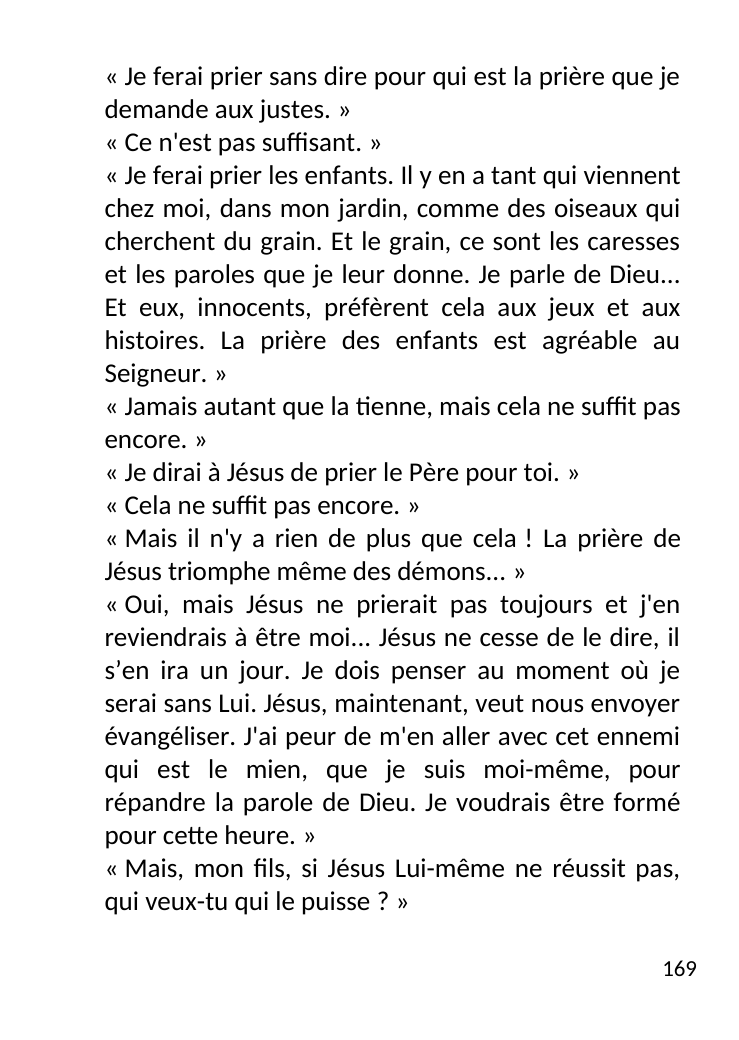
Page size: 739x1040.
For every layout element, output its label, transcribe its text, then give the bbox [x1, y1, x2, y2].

text « Mais, mon fils, si Jésus Lui-même ne réussit pas, qui veux-tu qui le puisse ? » [104, 852, 681, 918]
text « Je ferai prier les enfants. Il y en a tant qui viennent chez moi, dans mon jardin, comme des oiseaux qui cherchent du grain. Et le grain, ce sont les caresses et les paroles que je leur donne. Je parle de Dieu... Et eux, innocents, préfèrent cela aux jeux et aux histoires. La prière des enfants est agréable au Seigneur. » [104, 158, 681, 389]
text « Ce n'est pas suffisant. » [104, 125, 681, 158]
text « Oui, mais Jésus ne prierait pas toujours et j'en reviendrais à être moi... Jésus ne cesse de le dire, il s’en ira un jour. Je dois penser au moment où je serai sans Lui. Jésus, maintenant, veut nous envoyer évangéliser. J'ai peur de m'en aller avec cet ennemi qui est le mien, que je suis moi-même, pour répandre la parole de Dieu. Je voudrais être formé pour cette heure. » [104, 587, 681, 852]
text « Cela ne suffit pas encore. » [104, 488, 681, 521]
text « Je ferai prier sans dire pour qui est la prière que je demande aux justes. » [104, 59, 681, 125]
text « Je dirai à Jésus de prier le Père pour toi. » [104, 455, 681, 488]
text « Jamais autant que la tienne, mais cela ne suffit pas encore. » [104, 389, 681, 455]
text « Mais il n'y a rien de plus que cela ! La prière de Jésus triomphe même des démons... » [104, 521, 681, 587]
